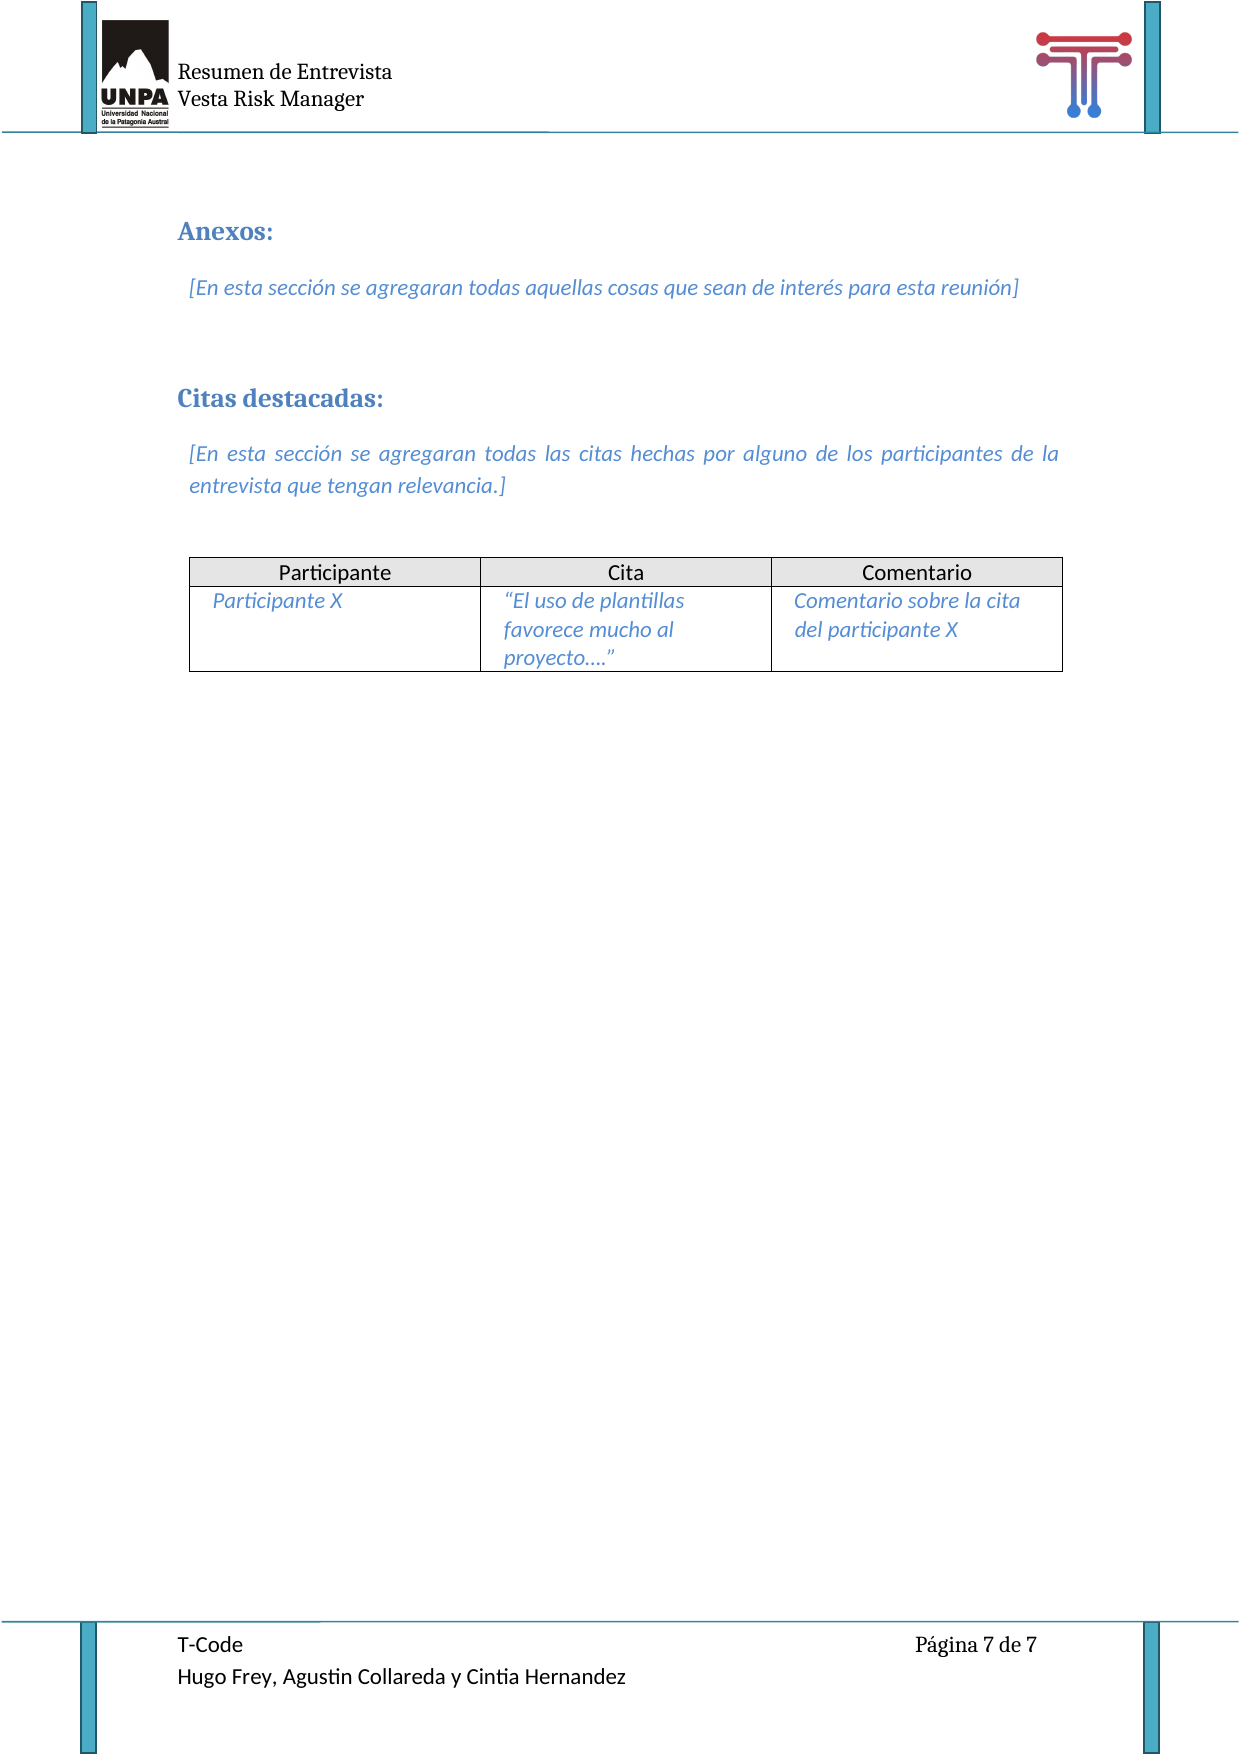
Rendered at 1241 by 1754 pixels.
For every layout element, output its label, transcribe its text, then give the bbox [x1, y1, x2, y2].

picture [100, 18, 170, 129]
table_header Participante [190, 558, 480, 586]
table_header Comentario [772, 558, 1062, 586]
table_header Cita [481, 558, 771, 586]
table_cell “El uso de plantillas favorece mucho al proyecto….” [481, 587, 771, 671]
table_cell Participante X [190, 587, 480, 671]
table_cell Comentario sobre la cita del participante X [772, 587, 1062, 671]
text Anexos: [177, 216, 1063, 248]
text [En esta sección se agregaran todas aquellas cosas que sean de interés para esta reunión] [188, 273, 1063, 301]
text [En esta sección se agregaran todas las citas hechas por alguno de los participantes de la entrevista que tengan relevancia.] [188, 439, 1063, 499]
picture [1036, 29, 1133, 120]
text Citas destacadas: [177, 383, 1063, 414]
